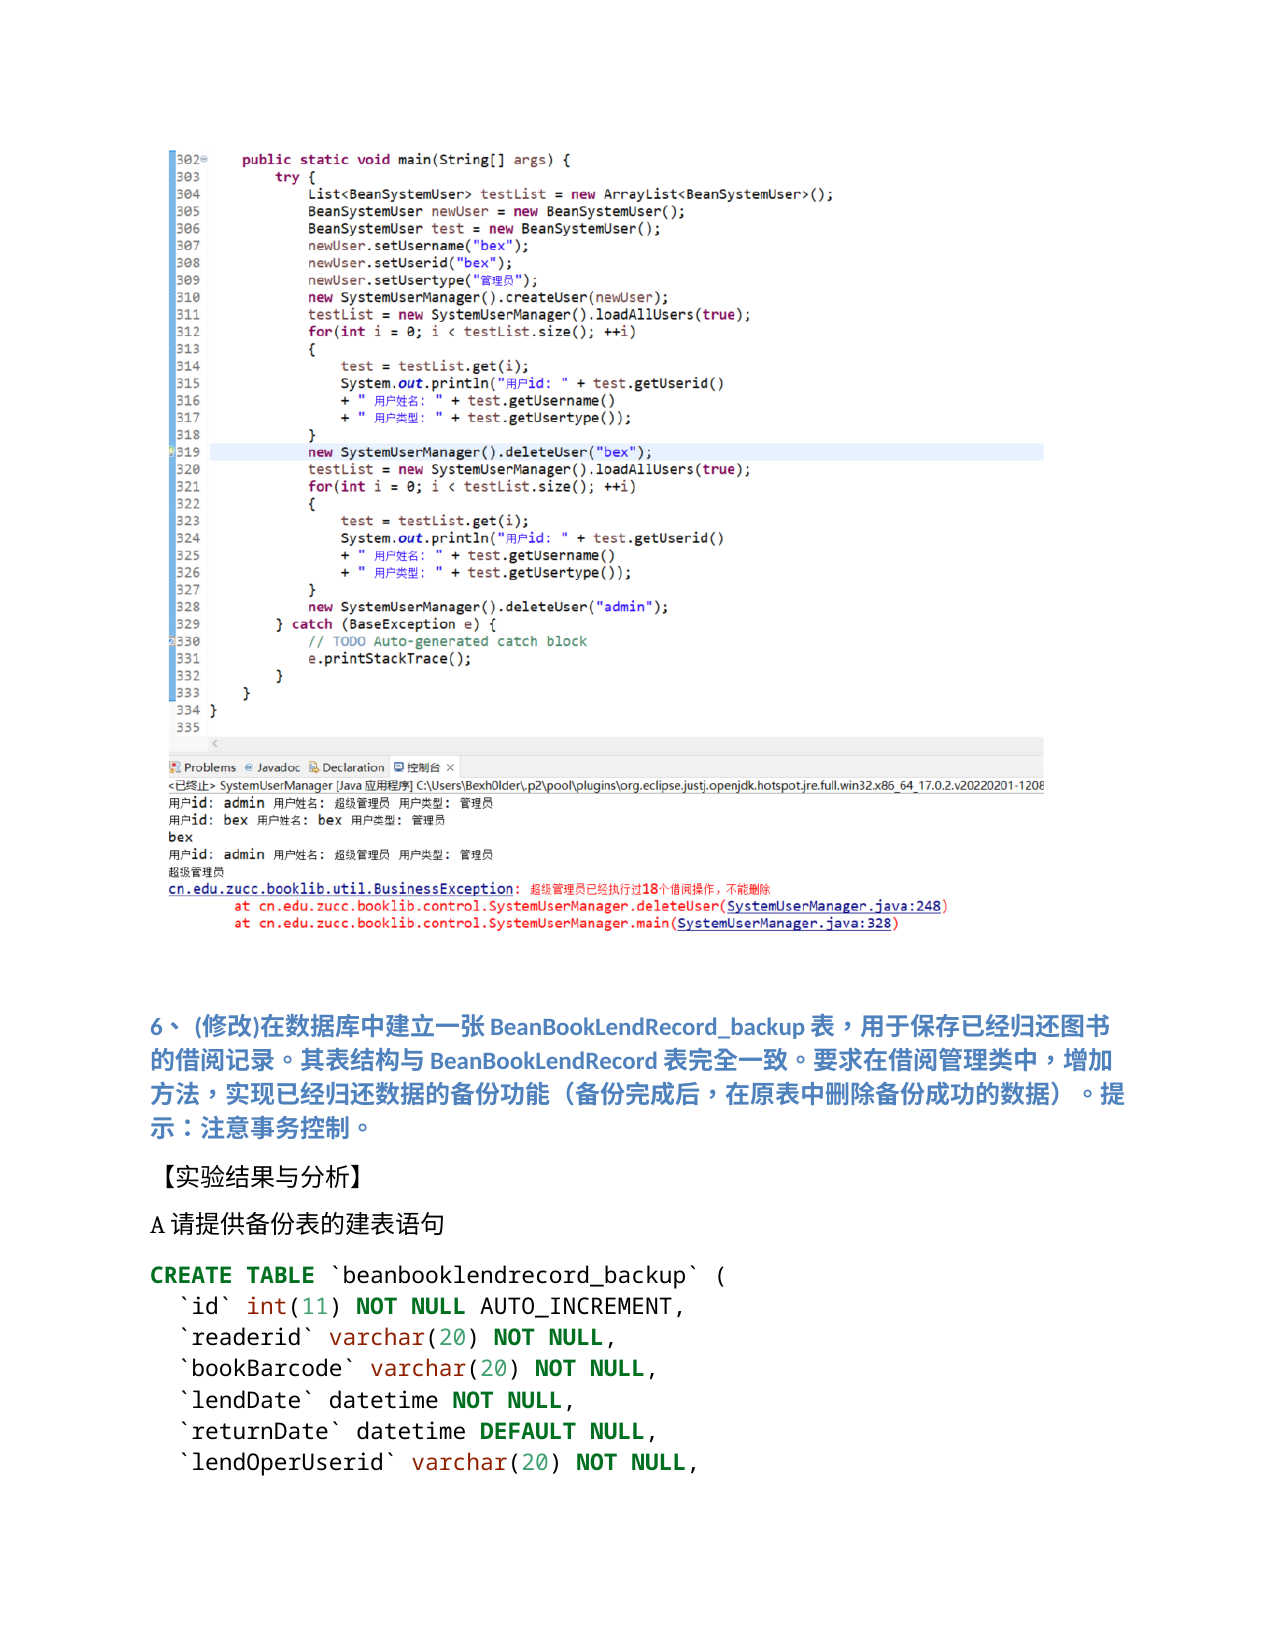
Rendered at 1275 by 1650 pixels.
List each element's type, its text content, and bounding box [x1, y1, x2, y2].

text A 请提供备份表的建表语句 [150, 1211, 1125, 1240]
subtitle 6、 (修改)在数据库中建立一张BeanBookLendRecord_backup表，用于保存已经归还图书的借阅记录。其表结构与BeanBookLendRecord表完全一致。要求在借阅管理类中，增加方法，实现已经归还数据的备份功能（备份完成后，在原表中删除备份成功的数据）。提示：注意事务控制。 [150, 1009, 1125, 1145]
text 【实验结果与分析】 [150, 1164, 1125, 1192]
picture [168, 150, 1044, 939]
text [150, 1259, 1125, 1477]
